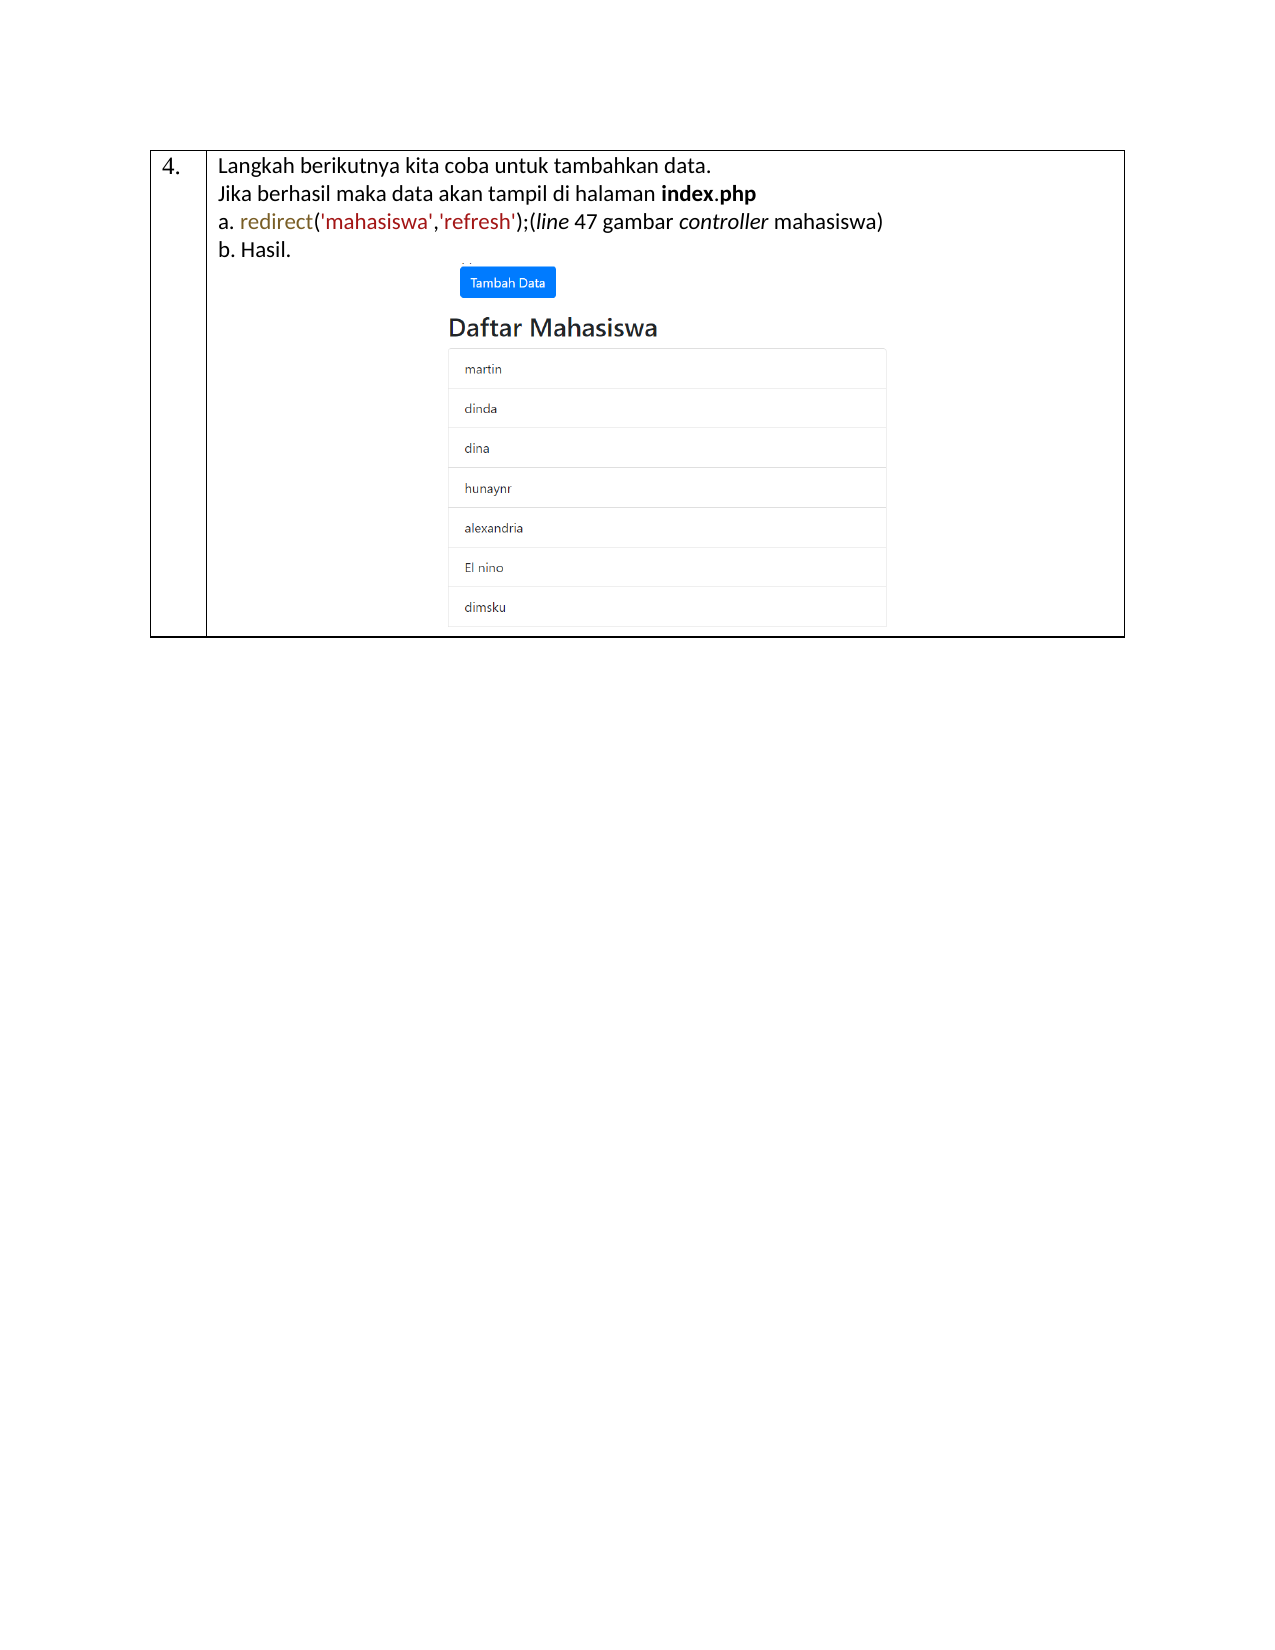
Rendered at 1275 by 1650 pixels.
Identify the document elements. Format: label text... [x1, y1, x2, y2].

picture [424, 263, 907, 627]
table_cell Langkah berikutnya kita coba untuk tambahkan data. Jika berhasil maka data akan tampil di halaman index.php a. redirect('mahasiswa','refresh');(line 47 gambar controller mahasiswa) b. Hasil. [207, 151, 1124, 636]
table_cell 4. [151, 151, 206, 636]
